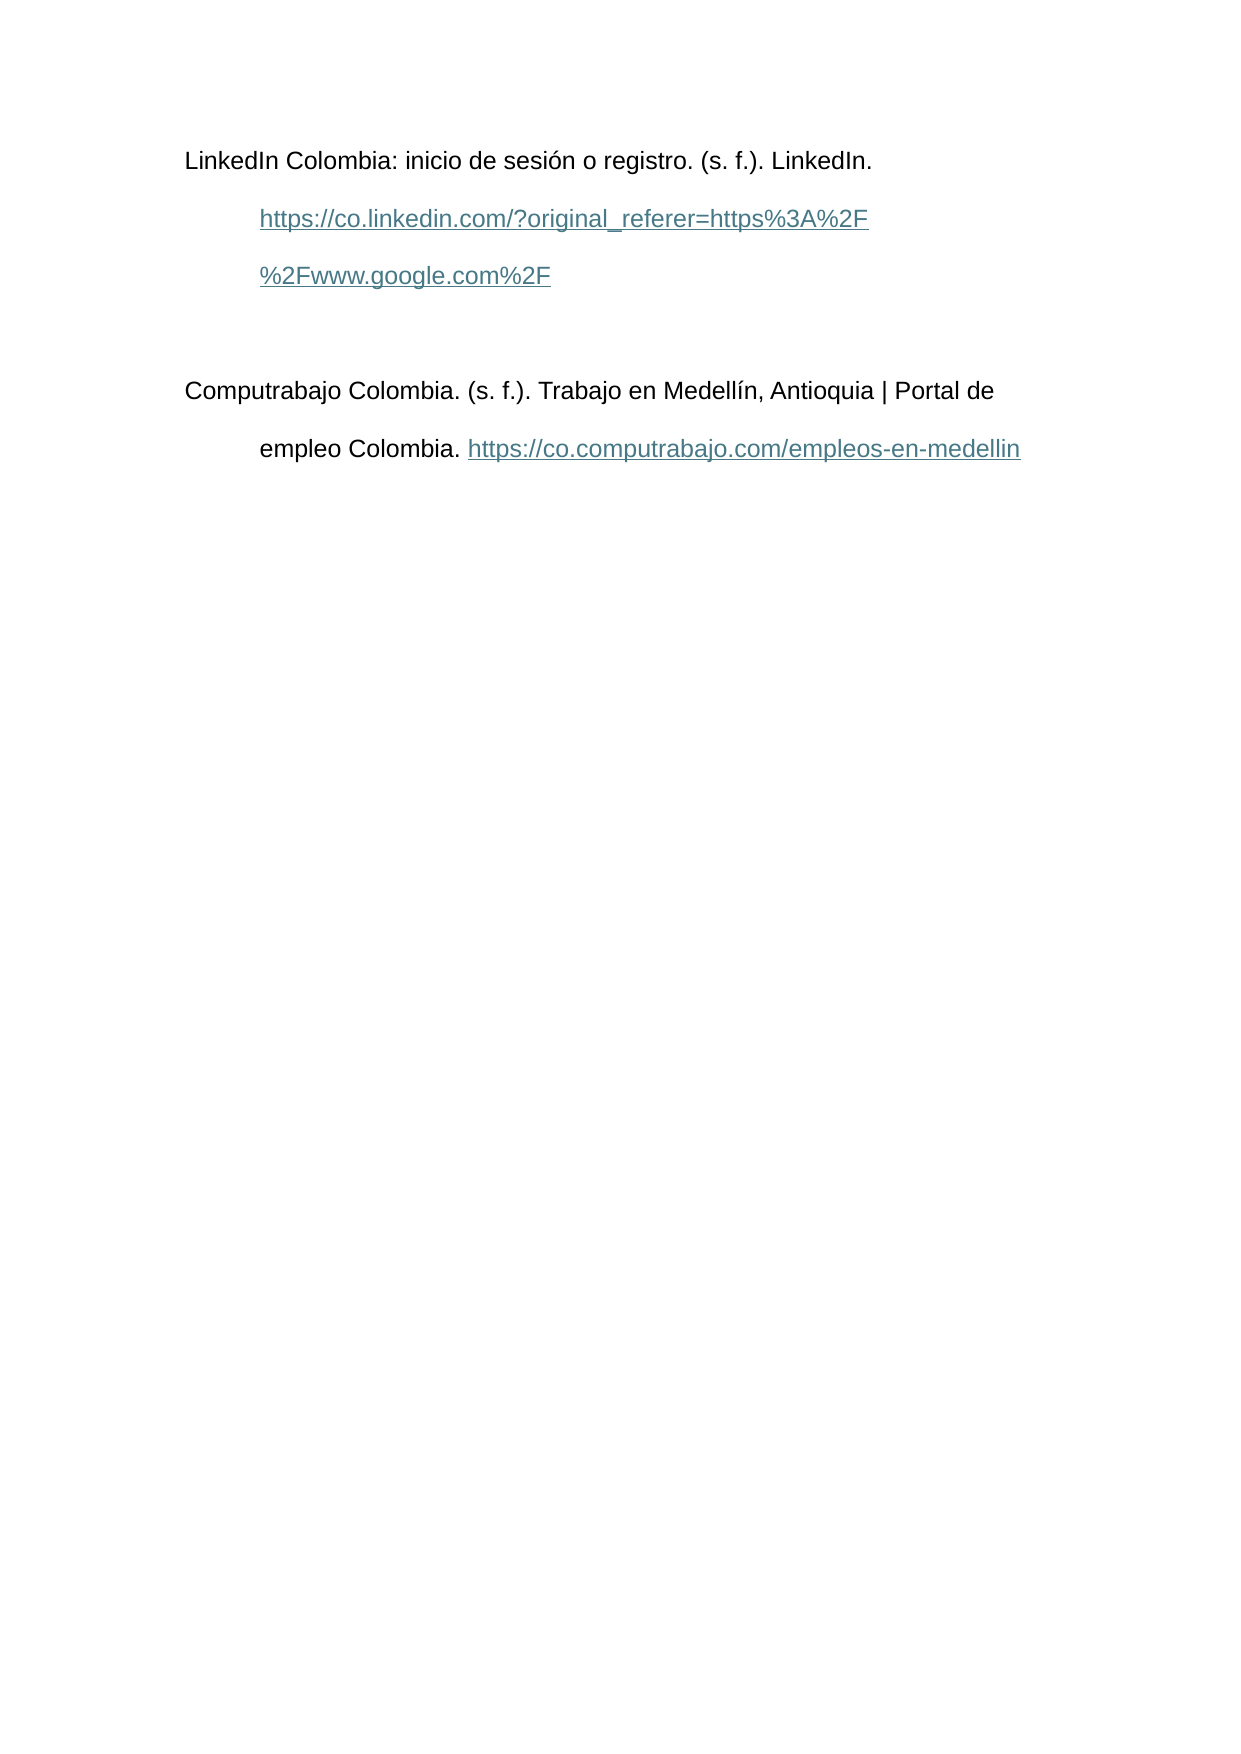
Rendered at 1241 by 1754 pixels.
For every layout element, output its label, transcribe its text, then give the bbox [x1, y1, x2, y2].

text Computrabajo Colombia. (s. f.). Trabajo en Medellín, Antioquia | Portal de empleo Colombia. https://co.computrabajo.com/empleos-en-medellin [184, 376, 1039, 462]
text LinkedIn Colombia: inicio de sesión o registro. (s. f.). LinkedIn. https://co.linkedin.com/?original_referer=https%3A%2F%2Fwww.google.com%2F [184, 146, 1039, 290]
